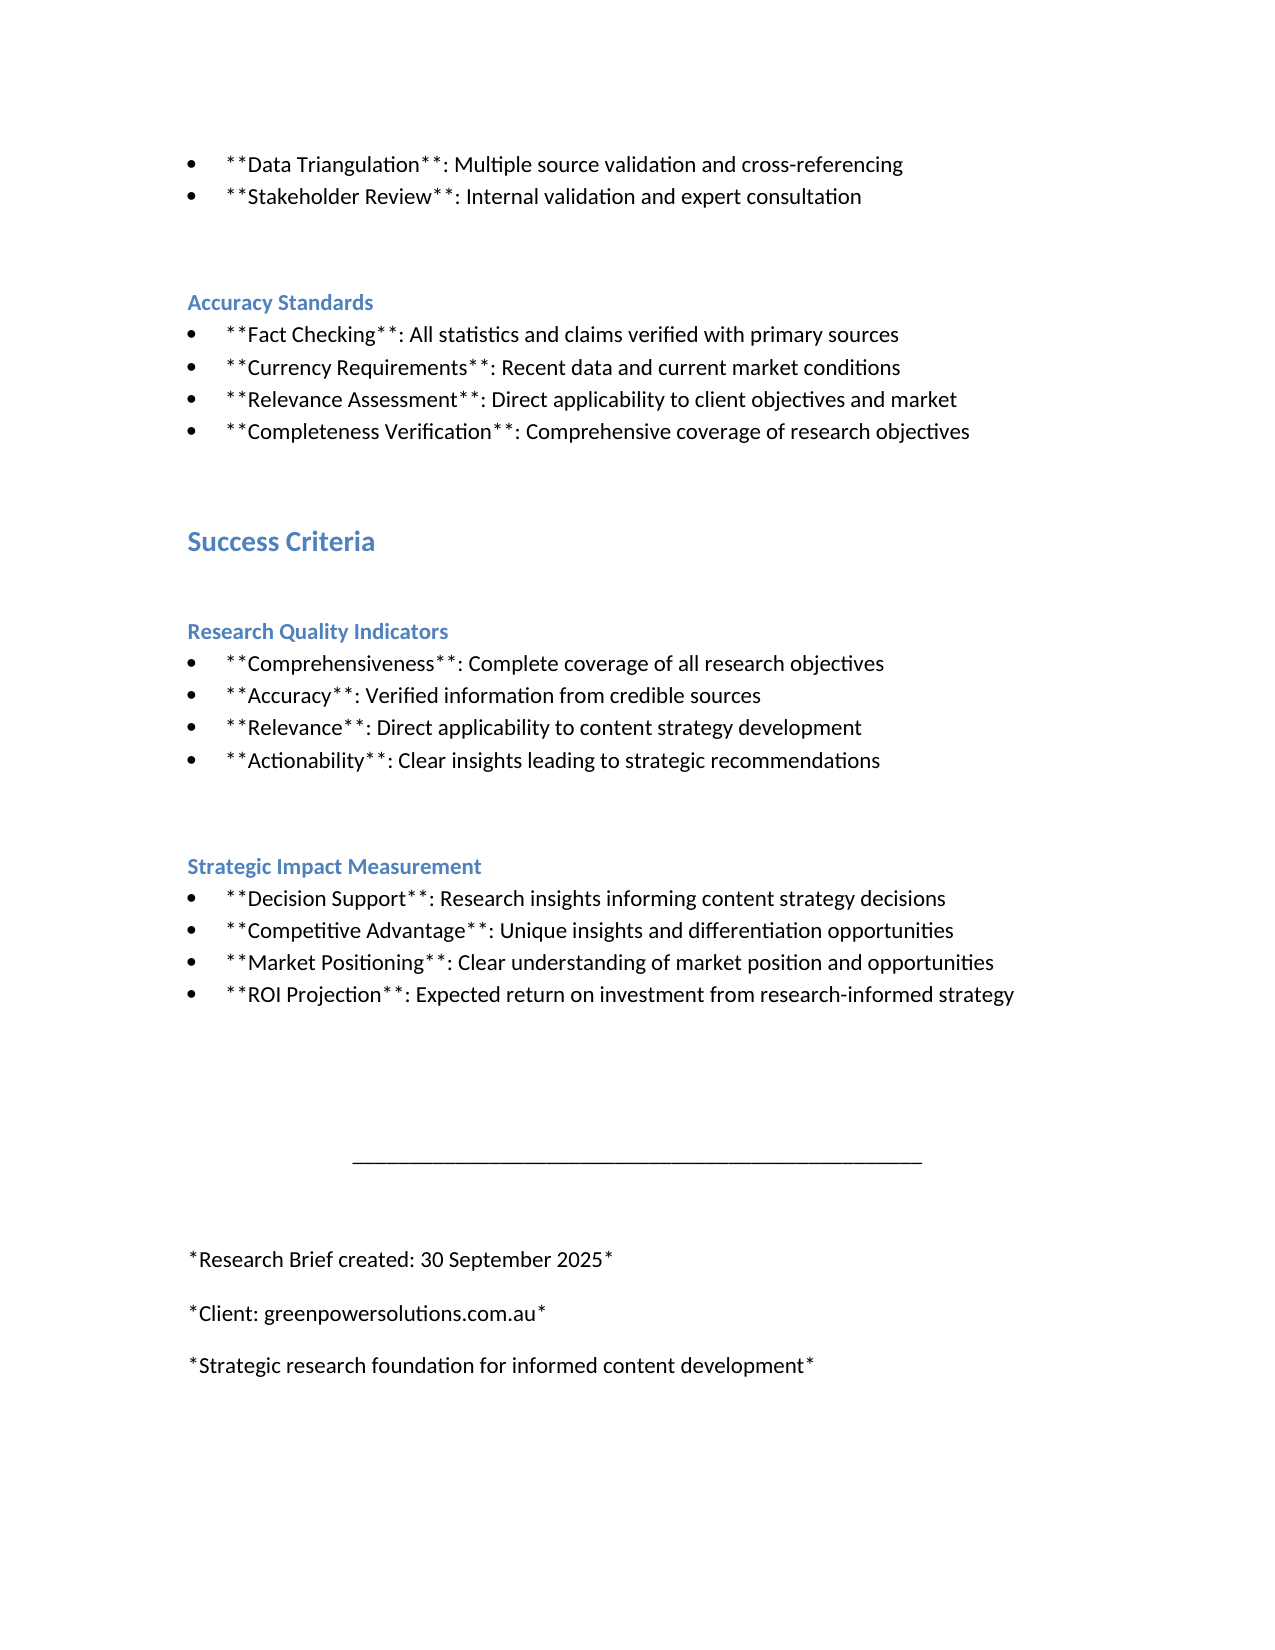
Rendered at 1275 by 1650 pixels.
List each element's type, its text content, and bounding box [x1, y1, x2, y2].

list **Decision Support**: Research insights informing content strategy decisions [187, 884, 1087, 912]
text *Strategic research foundation for informed content development* [187, 1352, 1087, 1380]
list **Completeness Verification**: Comprehensive coverage of research objectives [187, 417, 1087, 445]
subtitle Accuracy Standards [187, 288, 1087, 316]
text *Client: greenpowersolutions.com.au* [187, 1299, 1087, 1327]
list **Fact Checking**: All statistics and claims verified with primary sources [187, 320, 1087, 348]
list **Competitive Advantage**: Unique insights and differentiation opportunities [187, 916, 1087, 944]
list **Market Positioning**: Clear understanding of market position and opportunities [187, 948, 1087, 976]
list **Relevance Assessment**: Direct applicability to client objectives and market [187, 385, 1087, 413]
list **Data Triangulation**: Multiple source validation and cross-referencing [187, 150, 1087, 178]
text __________________________________________________ [187, 1139, 1087, 1168]
list **Currency Requirements**: Recent data and current market conditions [187, 353, 1087, 381]
subtitle Success Criteria [187, 523, 1087, 559]
list **ROI Projection**: Expected return on investment from research-informed strategy [187, 981, 1087, 1008]
list **Actionability**: Clear insights leading to strategic recommendations [187, 746, 1087, 774]
list **Relevance**: Direct applicability to content strategy development [187, 713, 1087, 742]
list **Comprehensiveness**: Complete coverage of all research objectives [187, 649, 1087, 677]
subtitle Research Quality Indicators [187, 617, 1087, 645]
subtitle Strategic Impact Measurement [187, 852, 1087, 880]
text *Research Brief created: 30 September 2025* [187, 1246, 1087, 1274]
list **Stakeholder Review**: Internal validation and expert consultation [187, 182, 1087, 210]
list **Accuracy**: Verified information from credible sources [187, 681, 1087, 709]
